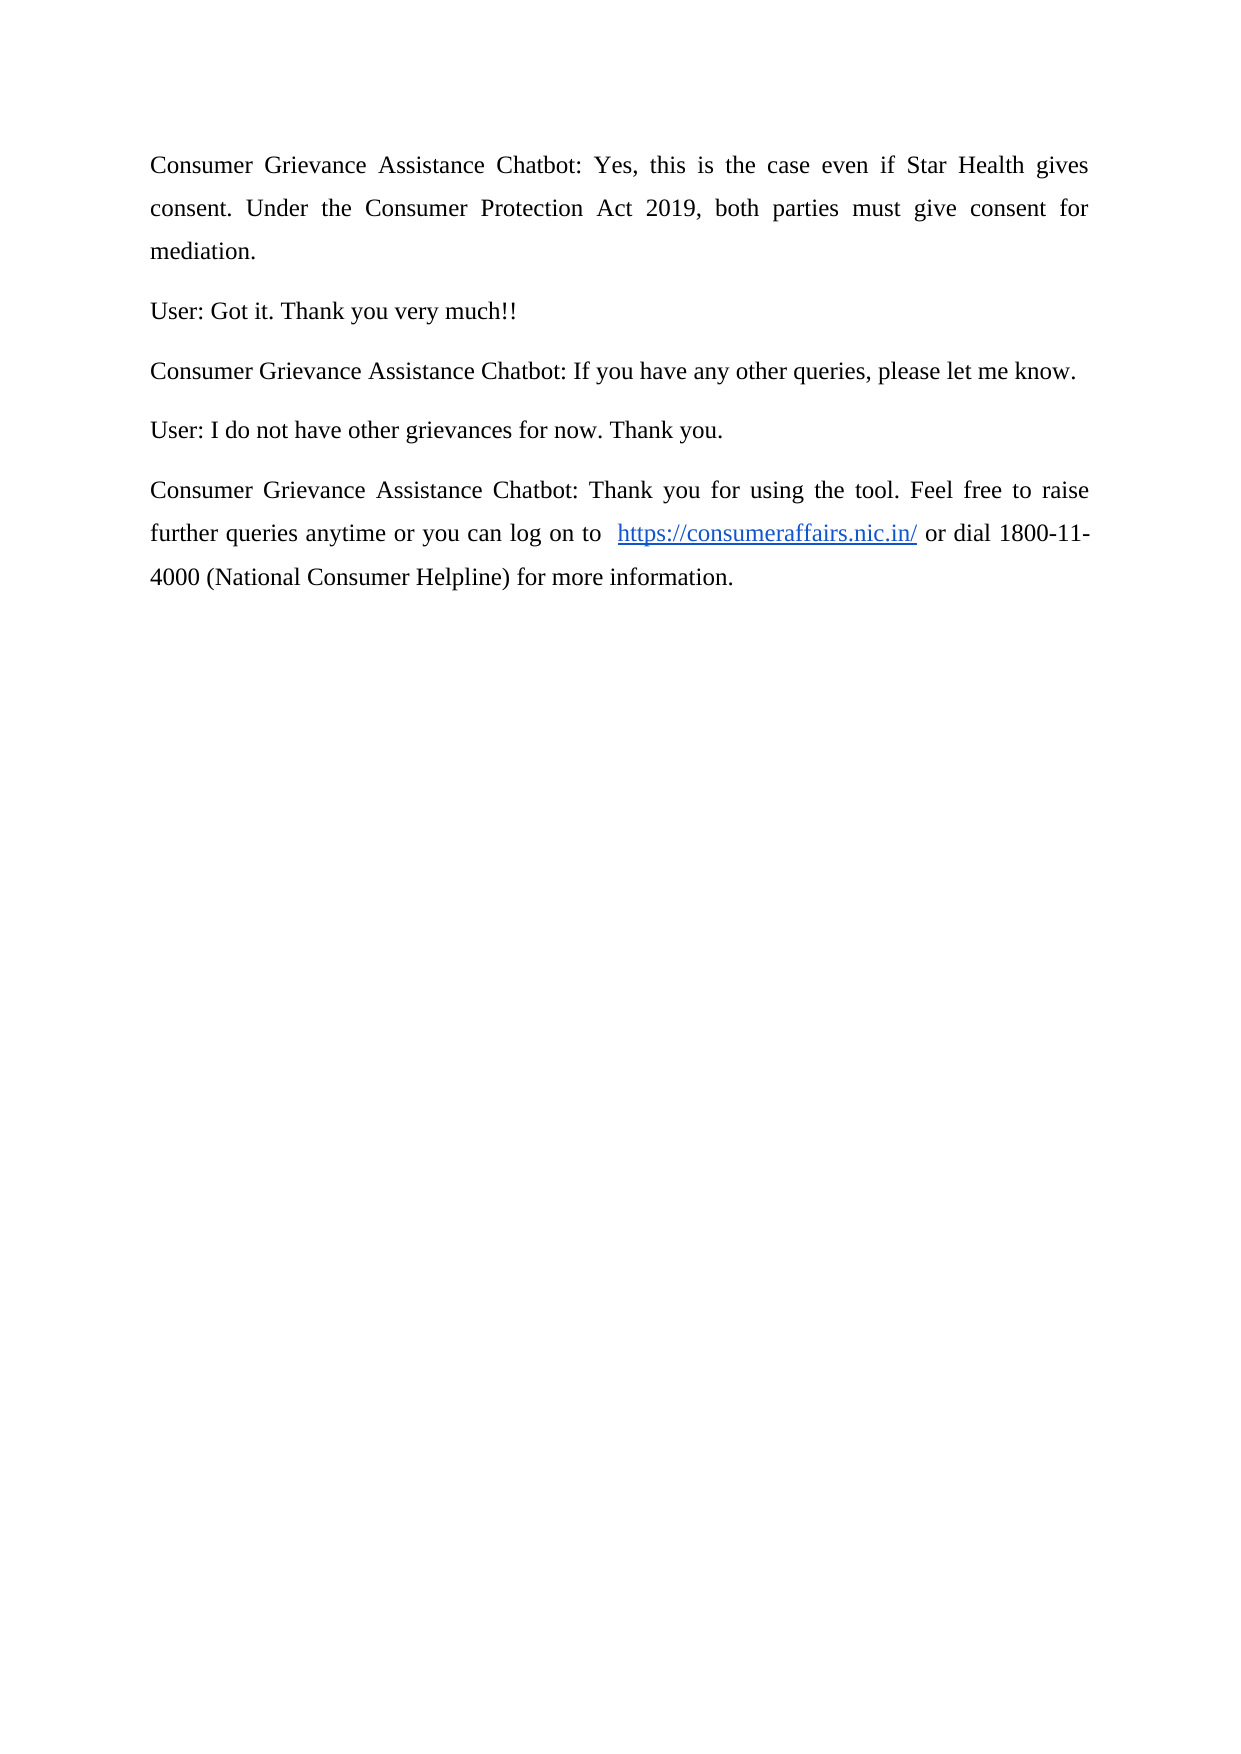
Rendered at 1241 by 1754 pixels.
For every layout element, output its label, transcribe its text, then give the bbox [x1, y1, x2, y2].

text User: I do not have other grievances for now. Thank you. [150, 416, 1090, 444]
text Consumer Grievance Assistance Chatbot: Yes, this is the case even if Star Health gives consent. Under the Consumer Protection Act 2019, both parties must give consent for mediation. [150, 150, 1090, 265]
text Consumer Grievance Assistance Chatbot: Thank you for using the tool. Feel free to raise further queries anytime or you can log on to https://consumeraffairs.nic.in/ or dial 1800-11-4000 (National Consumer Helpline) for more information. [150, 475, 1090, 590]
text User: Got it. Thank you very much!! [150, 296, 1090, 325]
text Consumer Grievance Assistance Chatbot: If you have any other queries, please let me know. [150, 356, 1090, 384]
